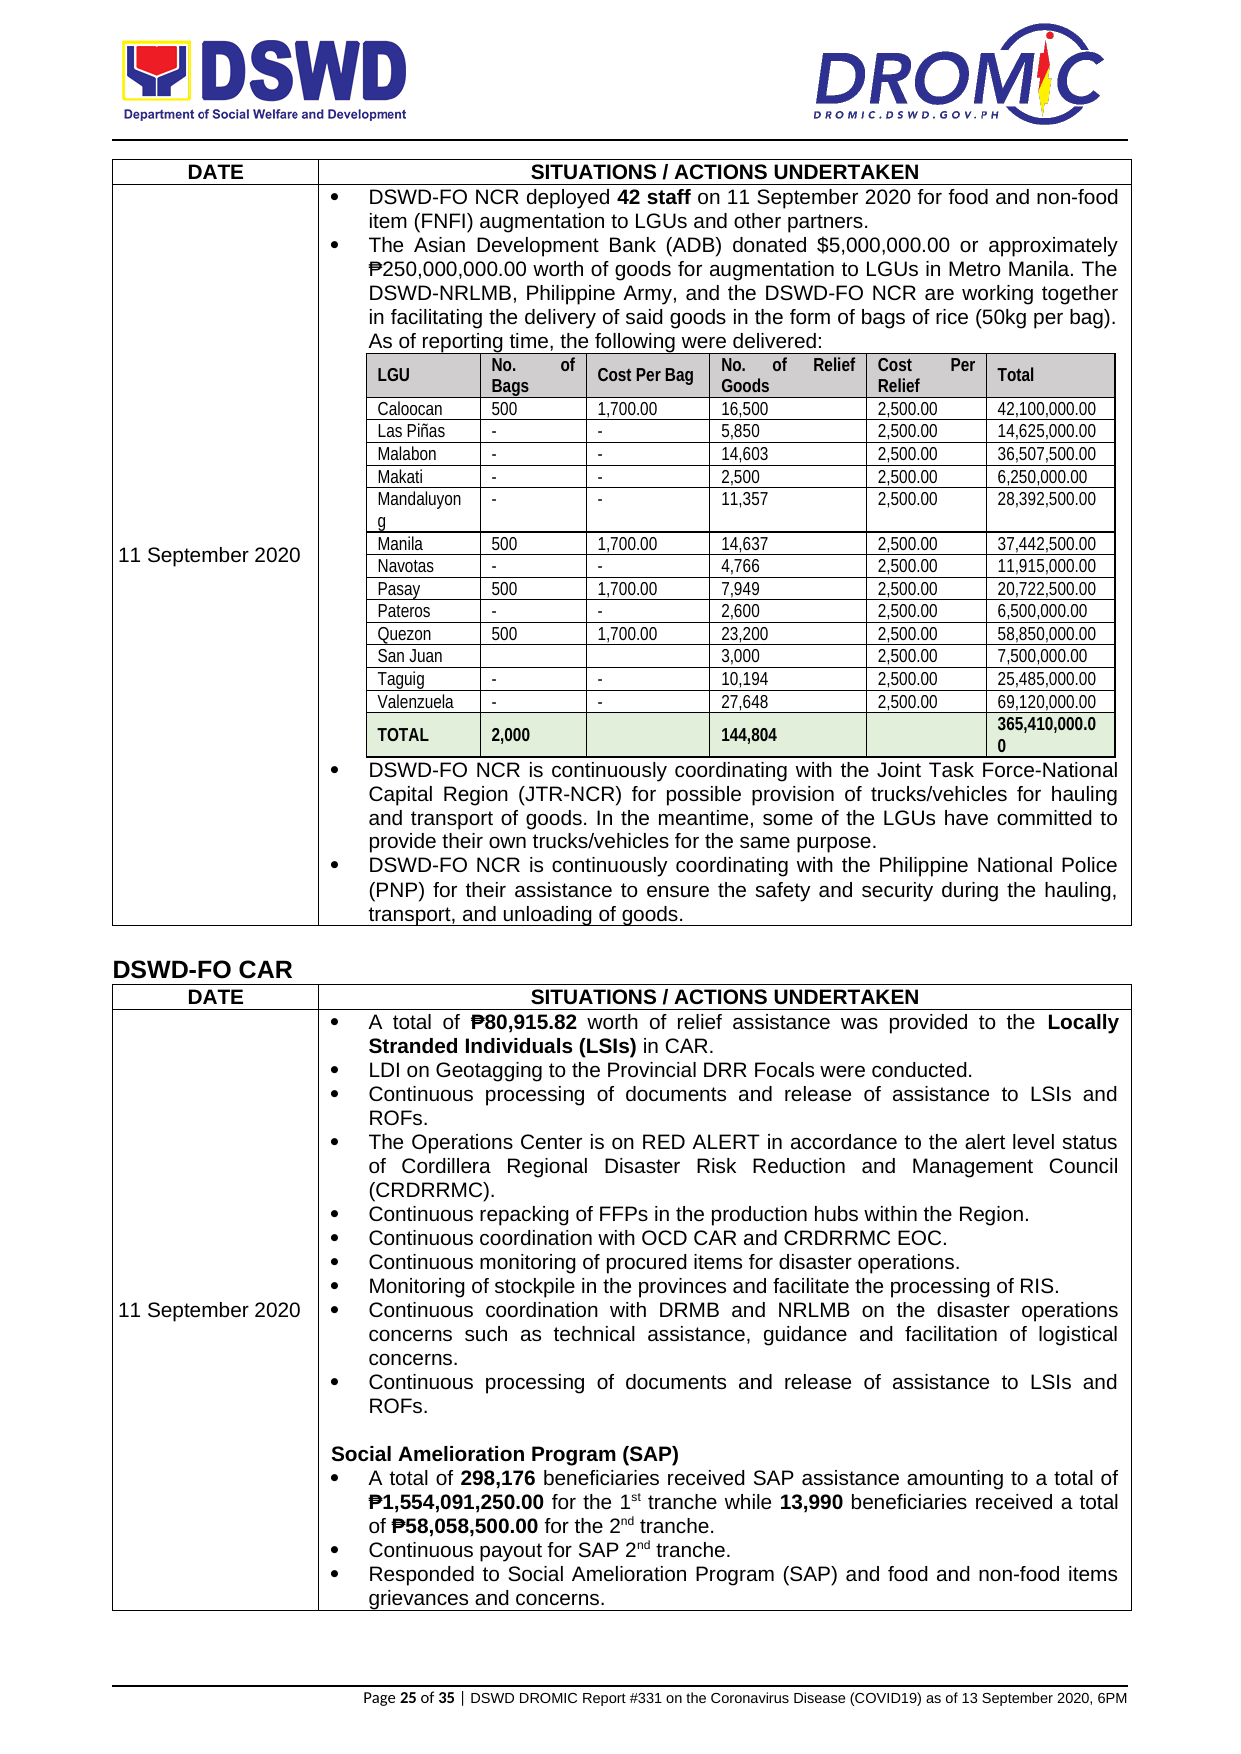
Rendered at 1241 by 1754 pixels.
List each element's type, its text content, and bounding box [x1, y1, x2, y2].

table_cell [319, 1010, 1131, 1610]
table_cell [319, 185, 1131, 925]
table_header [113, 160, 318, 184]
picture [781, 23, 1133, 125]
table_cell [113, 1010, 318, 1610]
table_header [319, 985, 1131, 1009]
text DSWD-FO CAR [112, 955, 1128, 984]
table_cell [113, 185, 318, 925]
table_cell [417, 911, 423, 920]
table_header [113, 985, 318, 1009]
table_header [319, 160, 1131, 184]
picture [112, 37, 416, 125]
